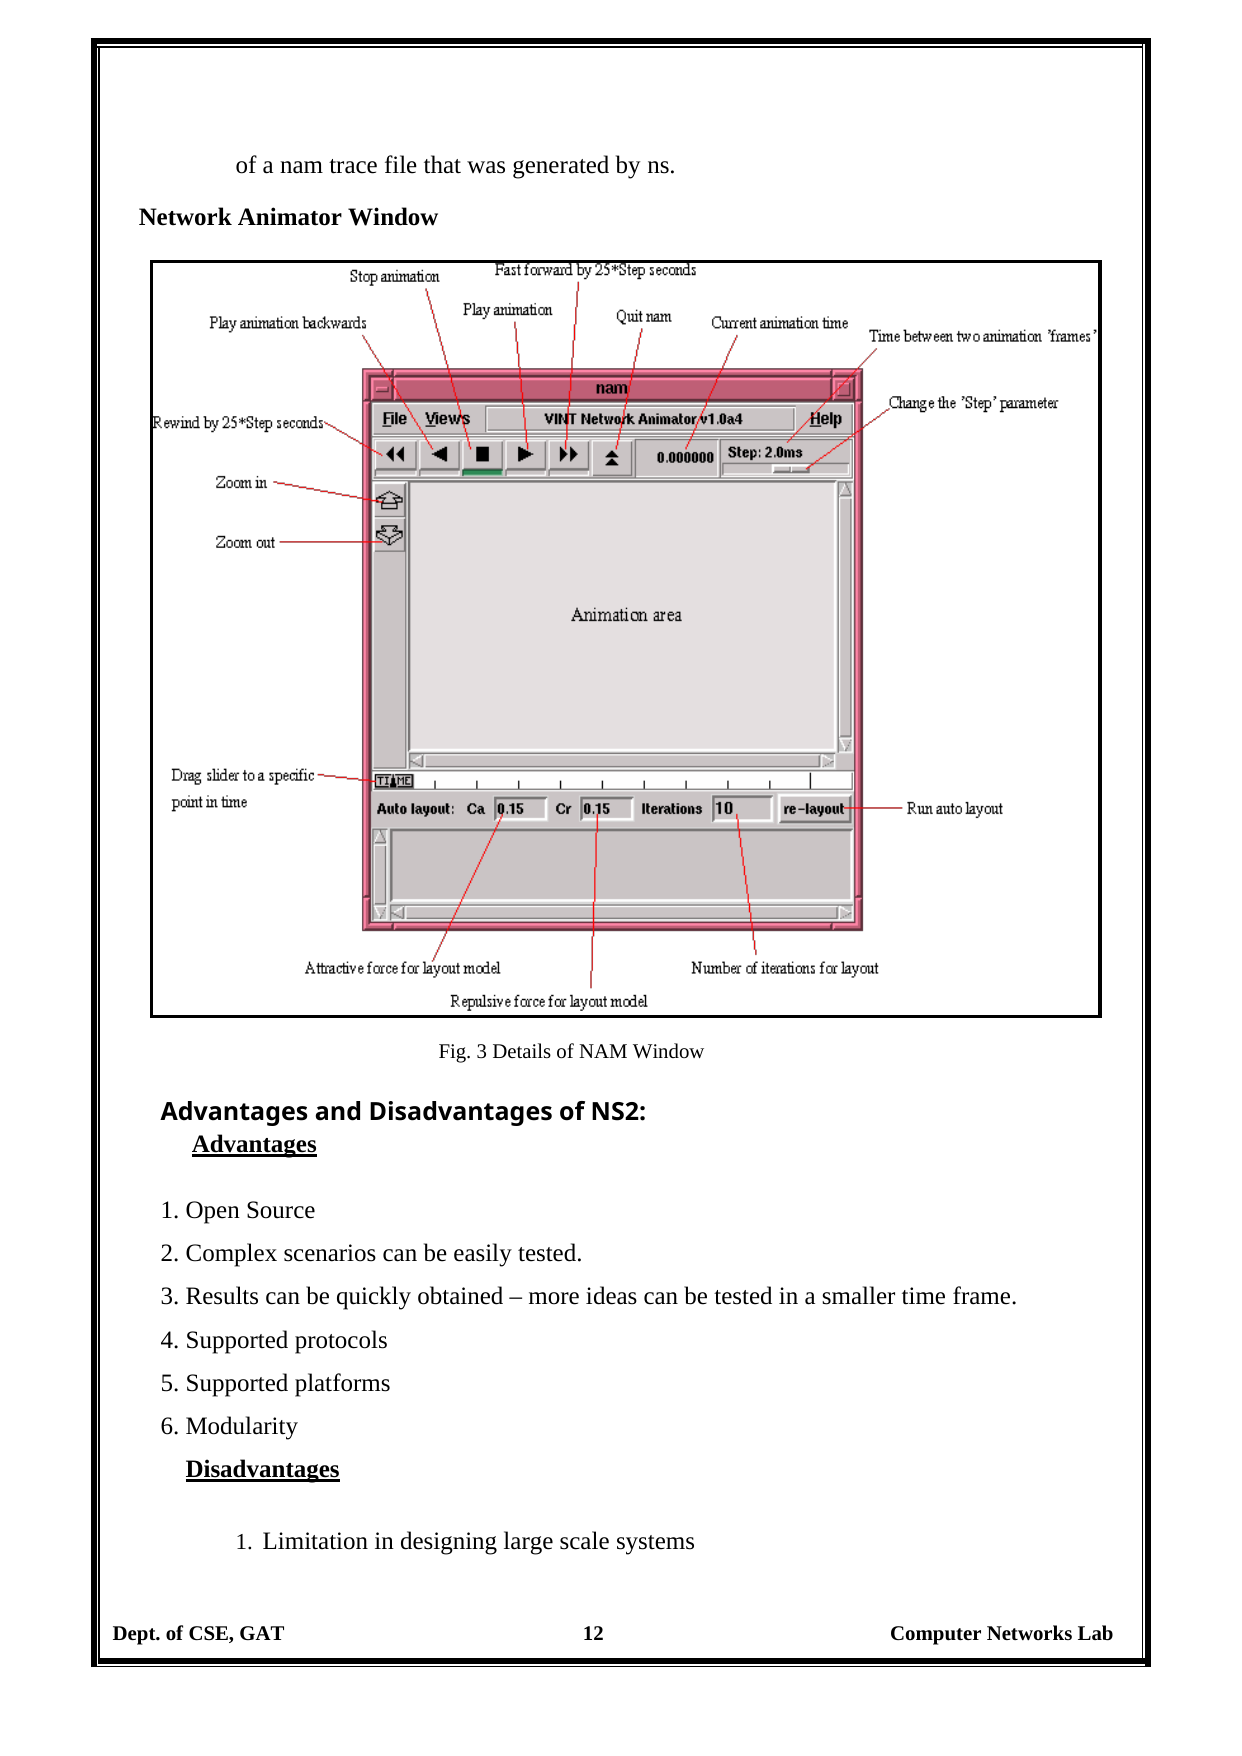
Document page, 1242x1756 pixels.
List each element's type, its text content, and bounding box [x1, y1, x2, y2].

list Results can be quickly obtained – more ideas can be tested in a smaller time frame. [160, 1281, 1129, 1310]
text Advantages [192, 1129, 1129, 1158]
subtitle Network Animator Window [138, 202, 1129, 231]
list Open Source [160, 1195, 1129, 1224]
list Supported platforms [160, 1368, 1129, 1396]
picture [153, 263, 1098, 1015]
list Modularity [160, 1411, 1129, 1440]
list Limitation in designing large scale systems [235, 1526, 1129, 1554]
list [198, 150, 1036, 179]
subtitle Disadvantages [185, 1454, 1129, 1483]
list Supported protocols [160, 1325, 1129, 1353]
subtitle Advantages and Disadvantages of NS2: [160, 1094, 1129, 1128]
list Complex scenarios can be easily tested. [160, 1238, 1129, 1267]
text Fig. 3 Details of NAM Window [437, 1039, 705, 1063]
